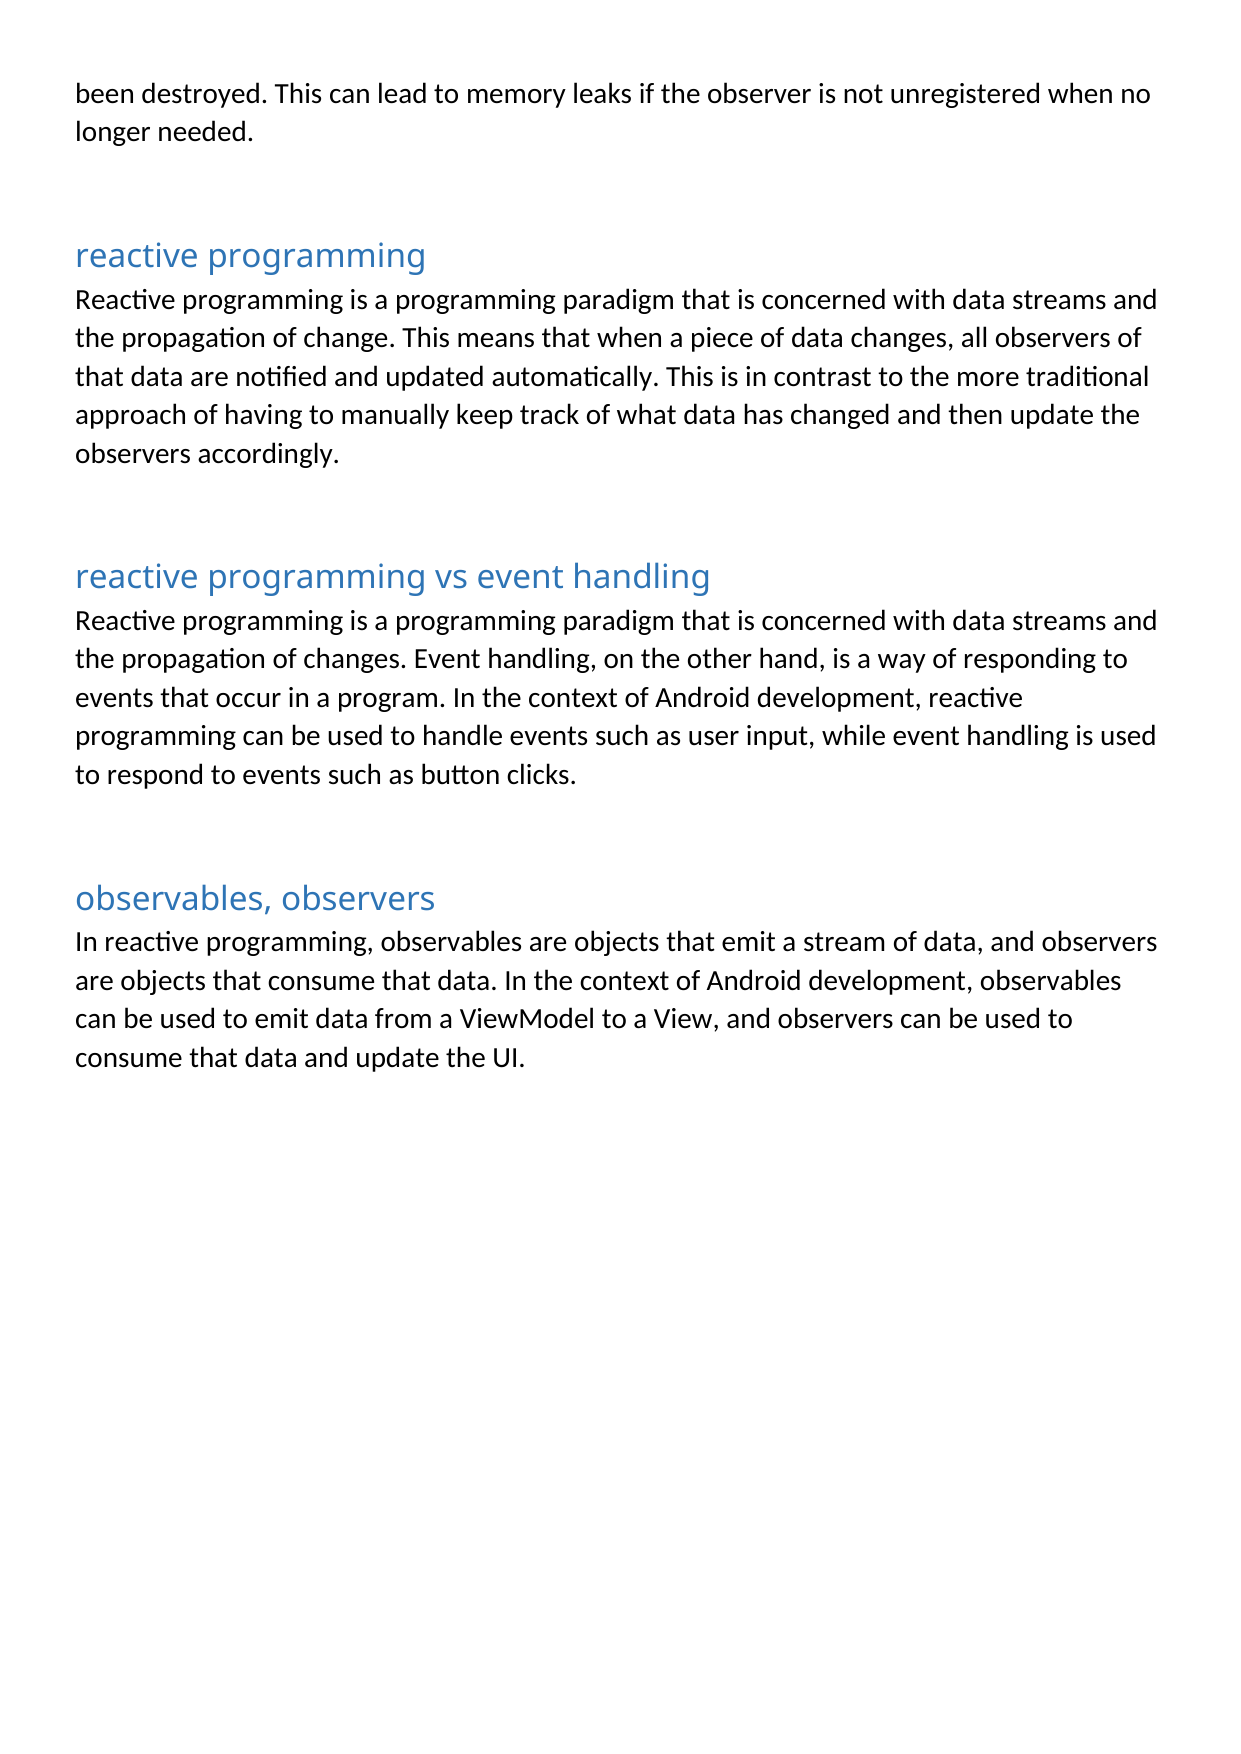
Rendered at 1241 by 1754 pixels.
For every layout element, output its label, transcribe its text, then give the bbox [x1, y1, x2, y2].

subtitle reactive programming [75, 232, 1165, 277]
text In reactive programming, observables are objects that emit a stream of data, and observers are objects that consume that data. In the context of Android development, observables can be used to emit data from a ViewModel to a View, and observers can be used to consume that data and update the UI. [75, 923, 1165, 1074]
subtitle observables, observers [75, 874, 1165, 920]
text Reactive programming is a programming paradigm that is concerned with data streams and the propagation of changes. Event handling, on the other hand, is a way of responding to events that occur in a program. In the context of Android development, reactive programming can be used to handle events such as user input, while event handling is used to respond to events such as button clicks. [75, 602, 1165, 792]
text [75, 75, 1165, 149]
text Reactive programming is a programming paradigm that is concerned with data streams and the propagation of change. This means that when a piece of data changes, all observers of that data are notified and updated automatically. This is in contrast to the more traditional approach of having to manually keep track of what data has changed and then update the observers accordingly. [75, 281, 1165, 470]
subtitle reactive programming vs event handling [75, 553, 1165, 599]
